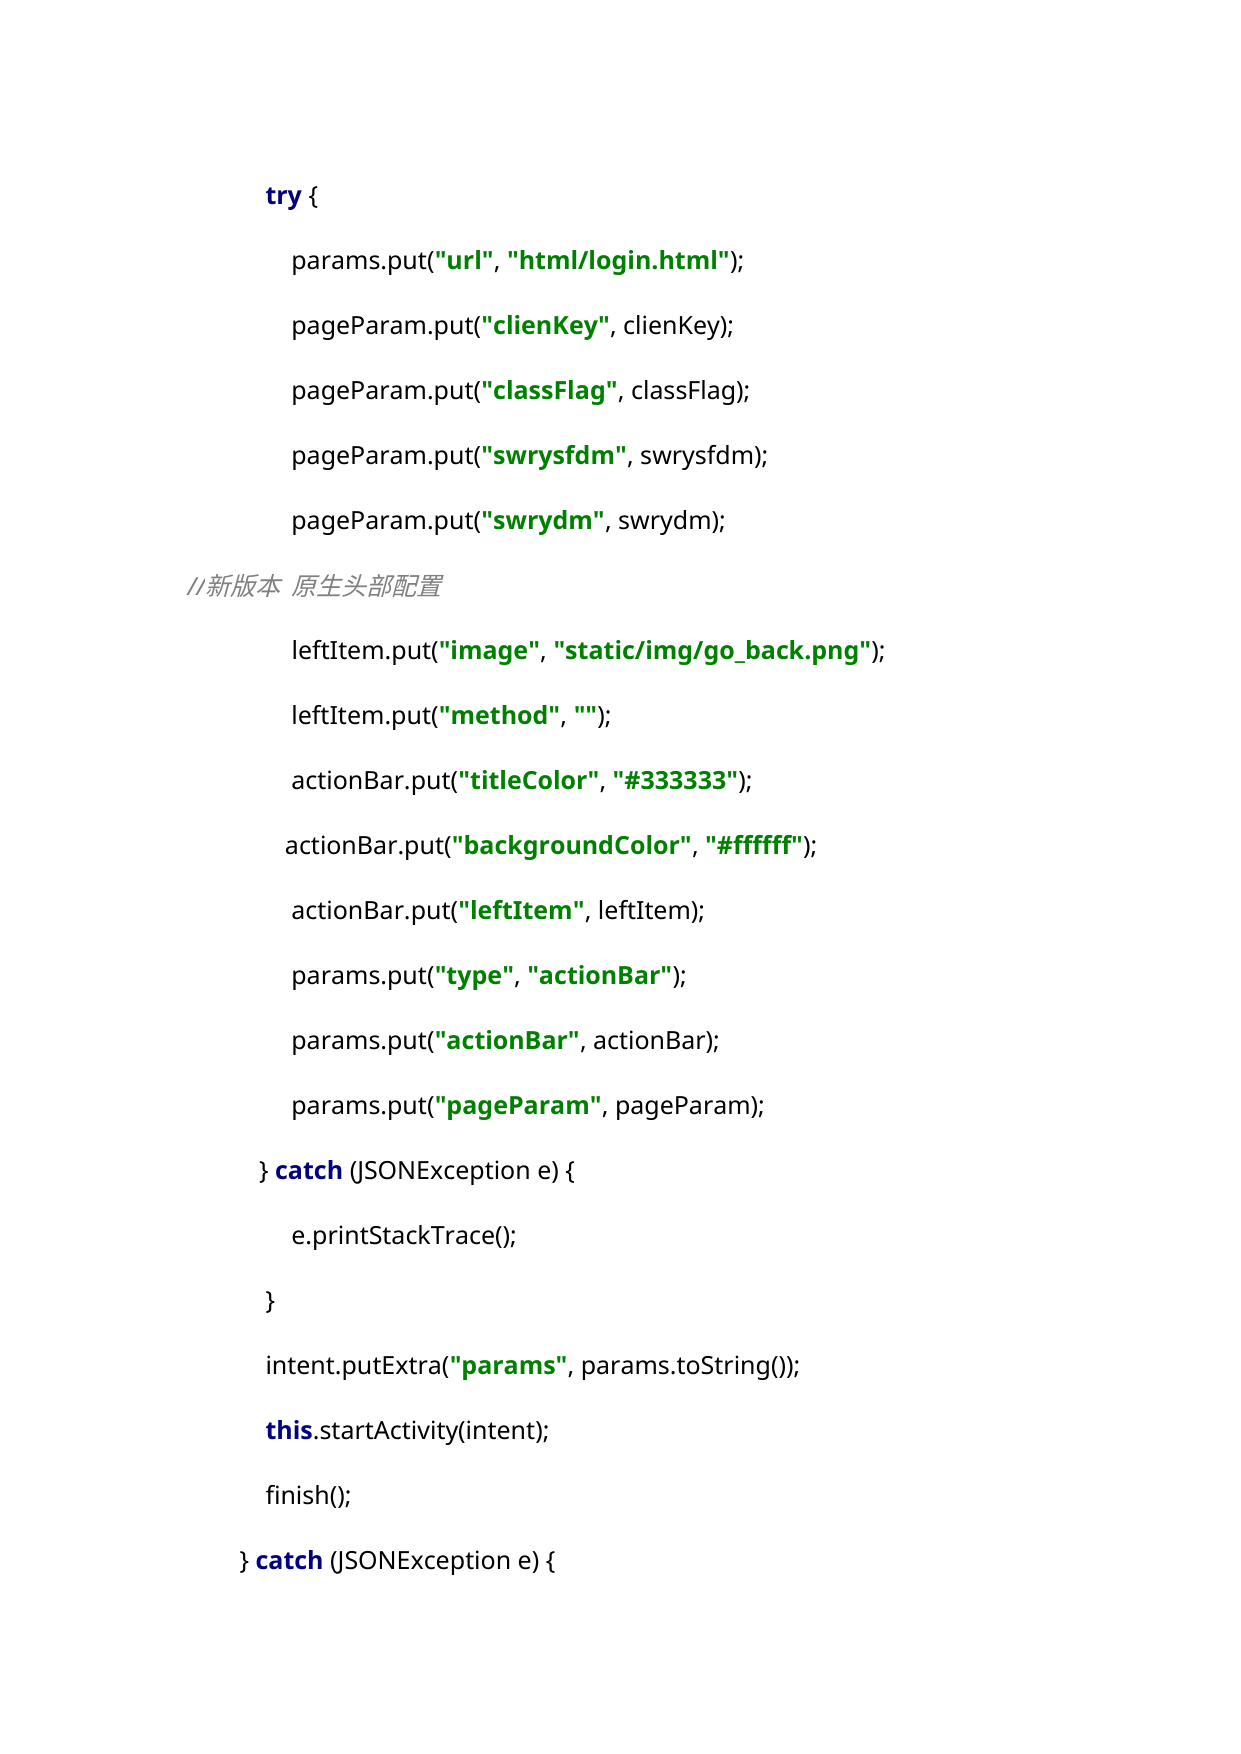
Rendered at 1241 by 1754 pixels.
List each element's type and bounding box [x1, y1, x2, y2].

text [187, 162, 1053, 1592]
